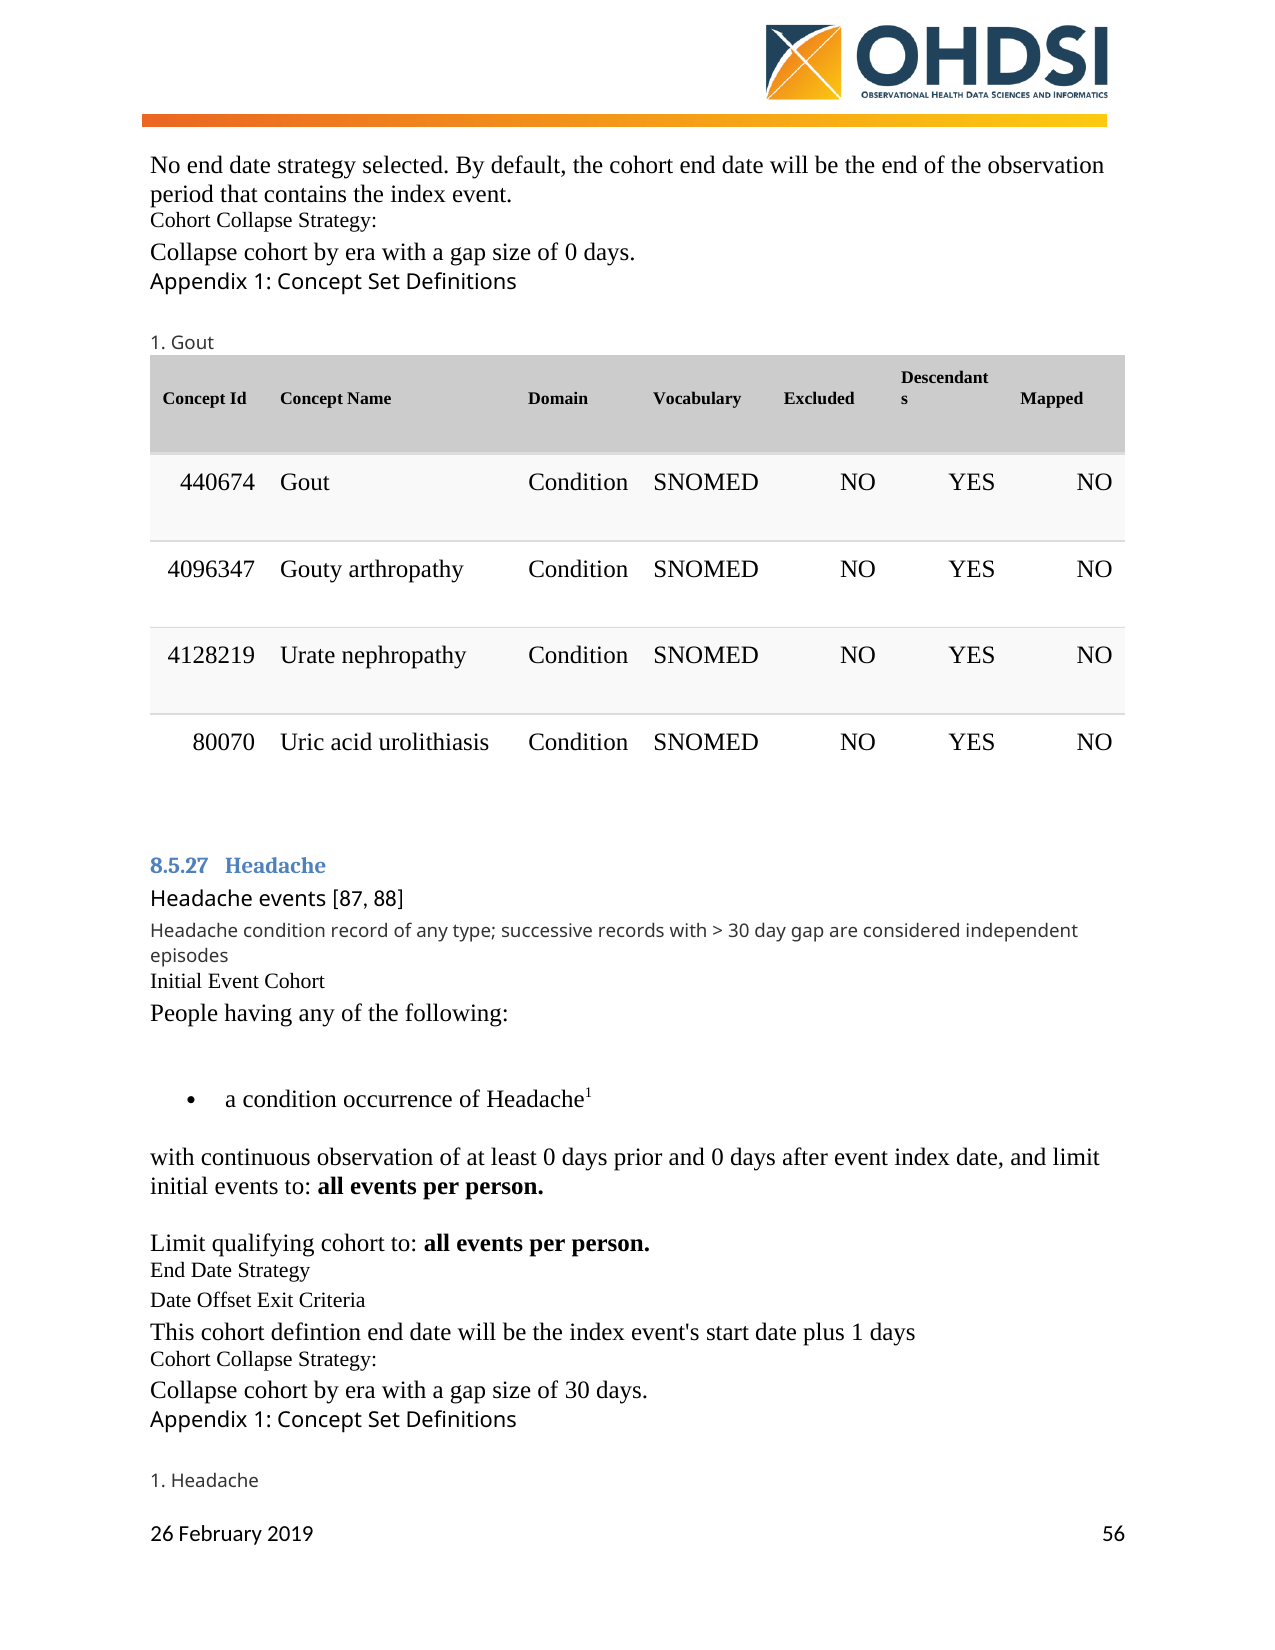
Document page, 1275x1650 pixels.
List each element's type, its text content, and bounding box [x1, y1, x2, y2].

list a condition occurrence of Headache1 [187, 1084, 1125, 1113]
text Appendix 1: Concept Set Definitions [150, 266, 1125, 296]
text People having any of the following: [150, 998, 1125, 1055]
text This cohort defintion end date will be the index event's start date plus 1 days [150, 1317, 1125, 1346]
text 1. Gout [150, 329, 1125, 355]
text Collapse cohort by era with a gap size of 0 days. [150, 237, 1125, 266]
text Headache events [87, 88] [150, 883, 1125, 913]
text Collapse cohort by era with a gap size of 30 days. [150, 1376, 1125, 1404]
text Limit qualifying cohort to: all events per person. [150, 1228, 1125, 1257]
text Date Offset Exit Criteria [150, 1287, 1125, 1312]
text with continuous observation of at least 0 days prior and 0 days after event index date, and limit initial events to: all events per person. [150, 1142, 1125, 1199]
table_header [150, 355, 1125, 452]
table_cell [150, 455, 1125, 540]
subtitle Headache [150, 853, 1125, 879]
text Cohort Collapse Strategy: [150, 1346, 1125, 1371]
text Initial Event Cohort [150, 968, 1125, 993]
text Cohort Collapse Strategy: [150, 207, 1125, 233]
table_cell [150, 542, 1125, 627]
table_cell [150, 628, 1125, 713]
text Appendix 1: Concept Set Definitions [150, 1404, 1125, 1434]
text End Date Strategy [150, 1257, 1125, 1282]
picture [748, 11, 1125, 114]
text 1. Headache [150, 1467, 1125, 1493]
text Headache condition record of any type; successive records with > 30 day gap are considered independent episodes [150, 917, 1125, 968]
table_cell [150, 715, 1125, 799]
text No end date strategy selected. By default, the cohort end date will be the end of the observation period that contains the index event. [150, 150, 1125, 207]
